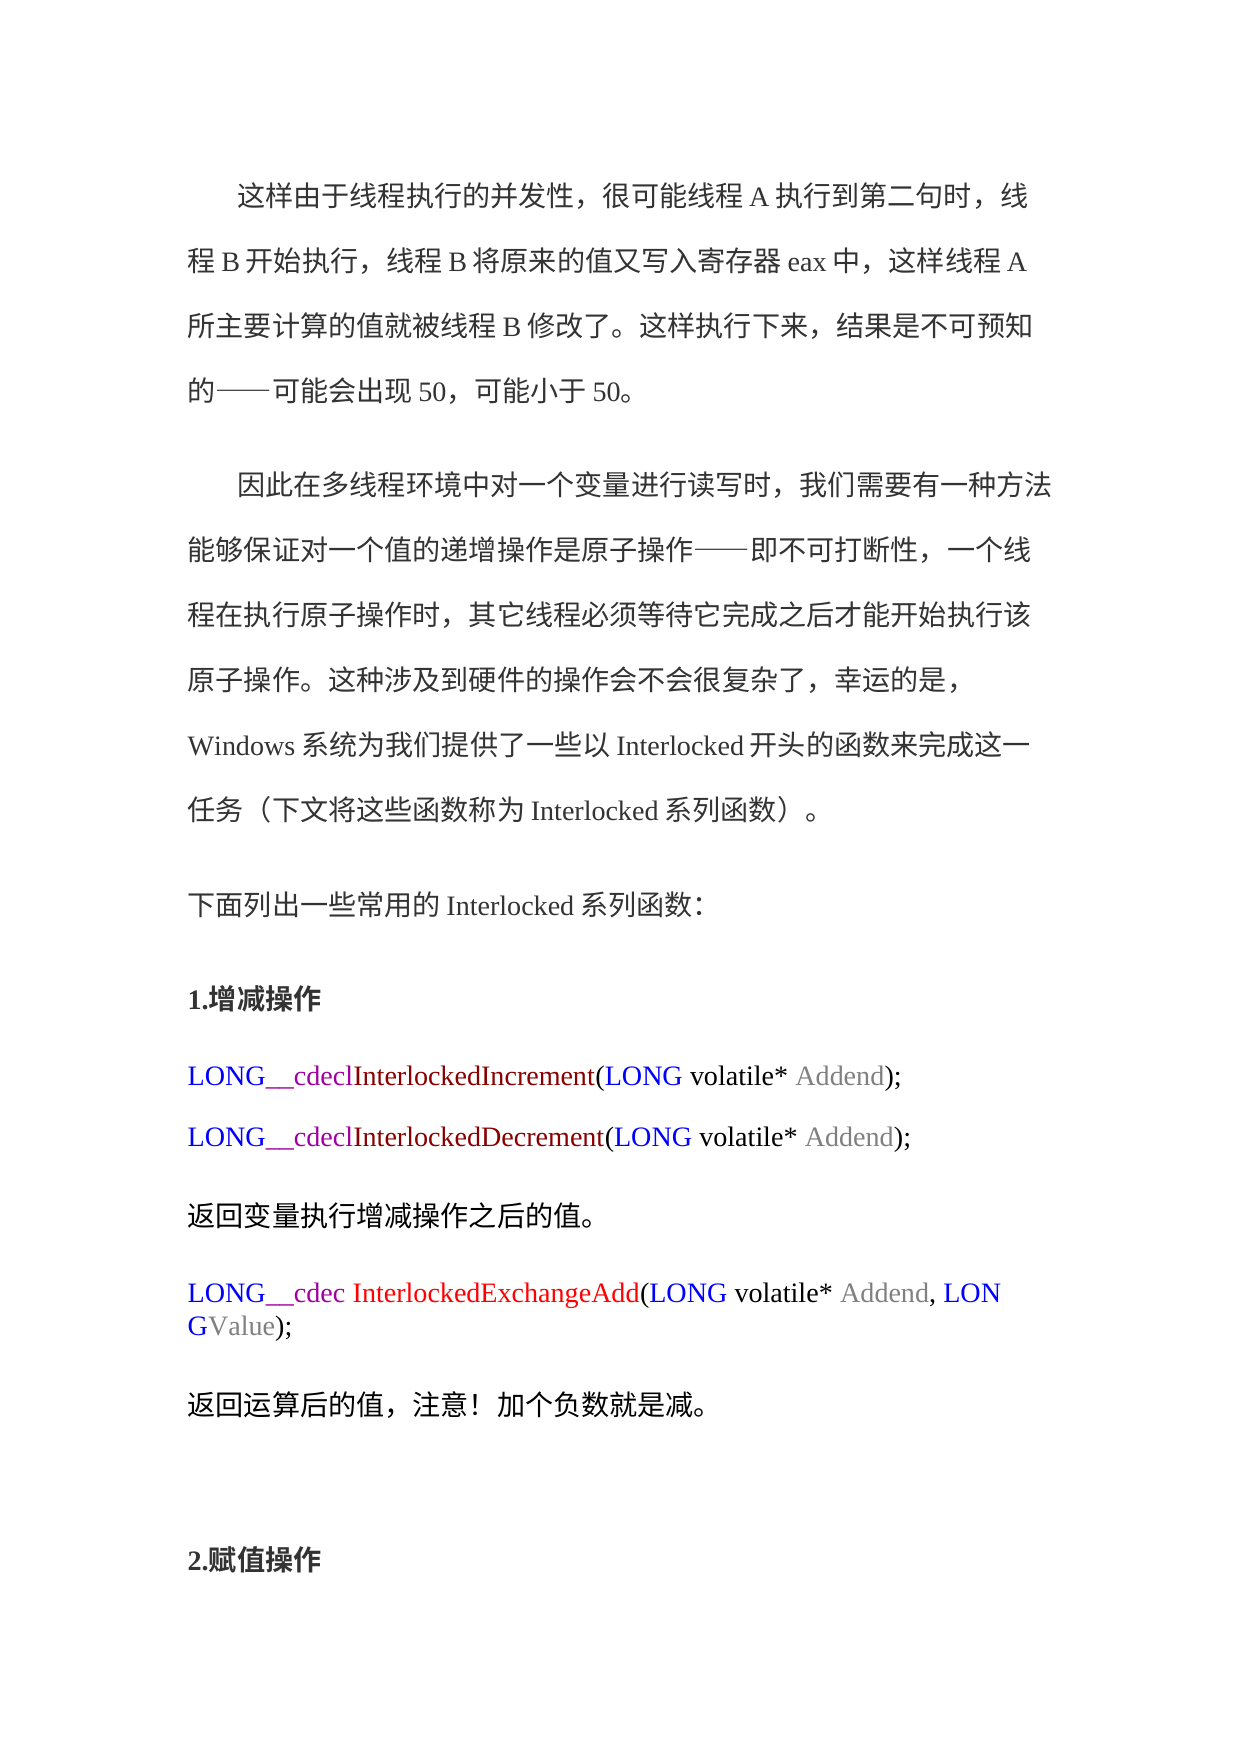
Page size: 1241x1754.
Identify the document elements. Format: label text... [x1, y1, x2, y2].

text LONG__cdeclInterlockedDecrement(LONG volatile* Addend); [187, 1120, 1053, 1153]
text LONG__cdeclInterlockedIncrement(LONG volatile* Addend); [187, 1059, 1053, 1091]
text 这样由于线程执行的并发性，很可能线程A执行到第二句时，线程B开始执行，线程B将原来的值又写入寄存器eax中，这样线程A所主要计算的值就被线程B修改了。这样执行下来，结果是不可预知的——可能会出现50，可能小于50。 [187, 162, 1053, 422]
text 返回变量执行增减操作之后的值。 [187, 1182, 1053, 1247]
text 因此在多线程环境中对一个变量进行读写时，我们需要有一种方法能够保证对一个值的递增操作是原子操作——即不可打断性，一个线程在执行原子操作时，其它线程必须等待它完成之后才能开始执行该原子操作。这种涉及到硬件的操作会不会很复杂了，幸运的是，Windows系统为我们提供了一些以Interlocked开头的函数来完成这一任务（下文将这些函数称为Interlocked系列函数）。 [187, 451, 1053, 841]
text 1.增减操作 [187, 964, 1053, 1029]
text 返回运算后的值，注意！加个负数就是减。 [187, 1370, 1053, 1435]
text LONG__cdec InterlockedExchangeAdd(LONG volatile* Addend, LONGValue); [187, 1276, 1053, 1341]
text 下面列出一些常用的Interlocked系列函数： [187, 870, 1053, 935]
text 2.赋值操作 [187, 1526, 1053, 1591]
